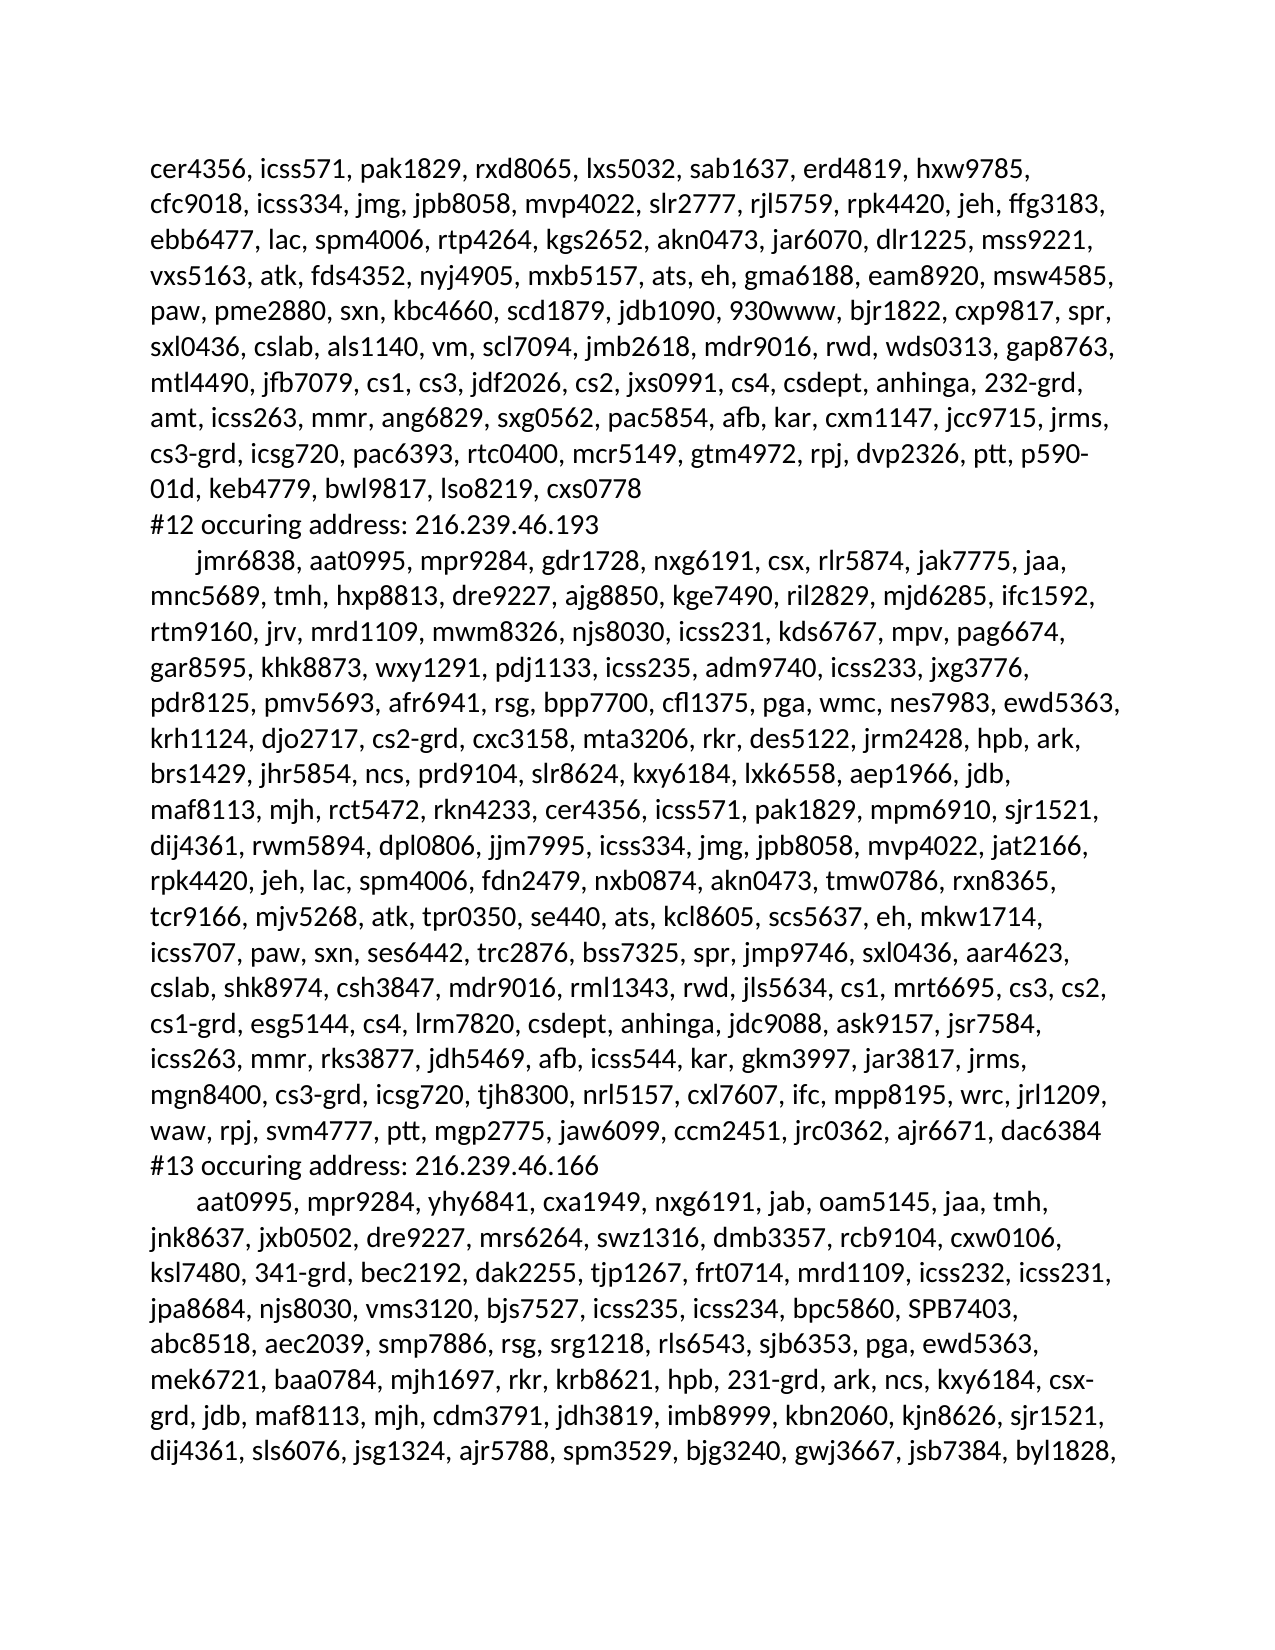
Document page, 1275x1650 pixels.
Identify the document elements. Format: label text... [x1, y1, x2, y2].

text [150, 1183, 1125, 1468]
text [150, 150, 1125, 506]
text #12 occuring address: 216.239.46.193 [150, 506, 1125, 542]
text #13 occuring address: 216.239.46.166 [150, 1147, 1125, 1183]
text jmr6838, aat0995, mpr9284, gdr1728, nxg6191, csx, rlr5874, jak7775, jaa, mnc5689, tmh, hxp8813, dre9227, ajg8850, kge7490, ril2829, mjd6285, ifc1592, rtm9160, jrv, mrd1109, mwm8326, njs8030, icss231, kds6767, mpv, pag6674, gar8595, khk8873, wxy1291, pdj1133, icss235, adm9740, icss233, jxg3776, pdr8125, pmv5693, afr6941, rsg, bpp7700, cfl1375, pga, wmc, nes7983, ewd5363, krh1124, djo2717, cs2-grd, cxc3158, mta3206, rkr, des5122, jrm2428, hpb, ark, brs1429, jhr5854, ncs, prd9104, slr8624, kxy6184, lxk6558, aep1966, jdb, maf8113, mjh, rct5472, rkn4233, cer4356, icss571, pak1829, mpm6910, sjr1521, dij4361, rwm5894, dpl0806, jjm7995, icss334, jmg, jpb8058, mvp4022, jat2166, rpk4420, jeh, lac, spm4006, fdn2479, nxb0874, akn0473, tmw0786, rxn8365, tcr9166, mjv5268, atk, tpr0350, se440, ats, kcl8605, scs5637, eh, mkw1714, icss707, paw, sxn, ses6442, trc2876, bss7325, spr, jmp9746, sxl0436, aar4623, cslab, shk8974, csh3847, mdr9016, rml1343, rwd, jls5634, cs1, mrt6695, cs3, cs2, cs1-grd, esg5144, cs4, lrm7820, csdept, anhinga, jdc9088, ask9157, jsr7584, icss263, mmr, rks3877, jdh5469, afb, icss544, kar, gkm3997, jar3817, jrms, mgn8400, cs3-grd, icsg720, tjh8300, nrl5157, cxl7607, ifc, mpp8195, wrc, jrl1209, waw, rpj, svm4777, ptt, mgp2775, jaw6099, ccm2451, jrc0362, ajr6671, dac6384 [150, 542, 1125, 1147]
